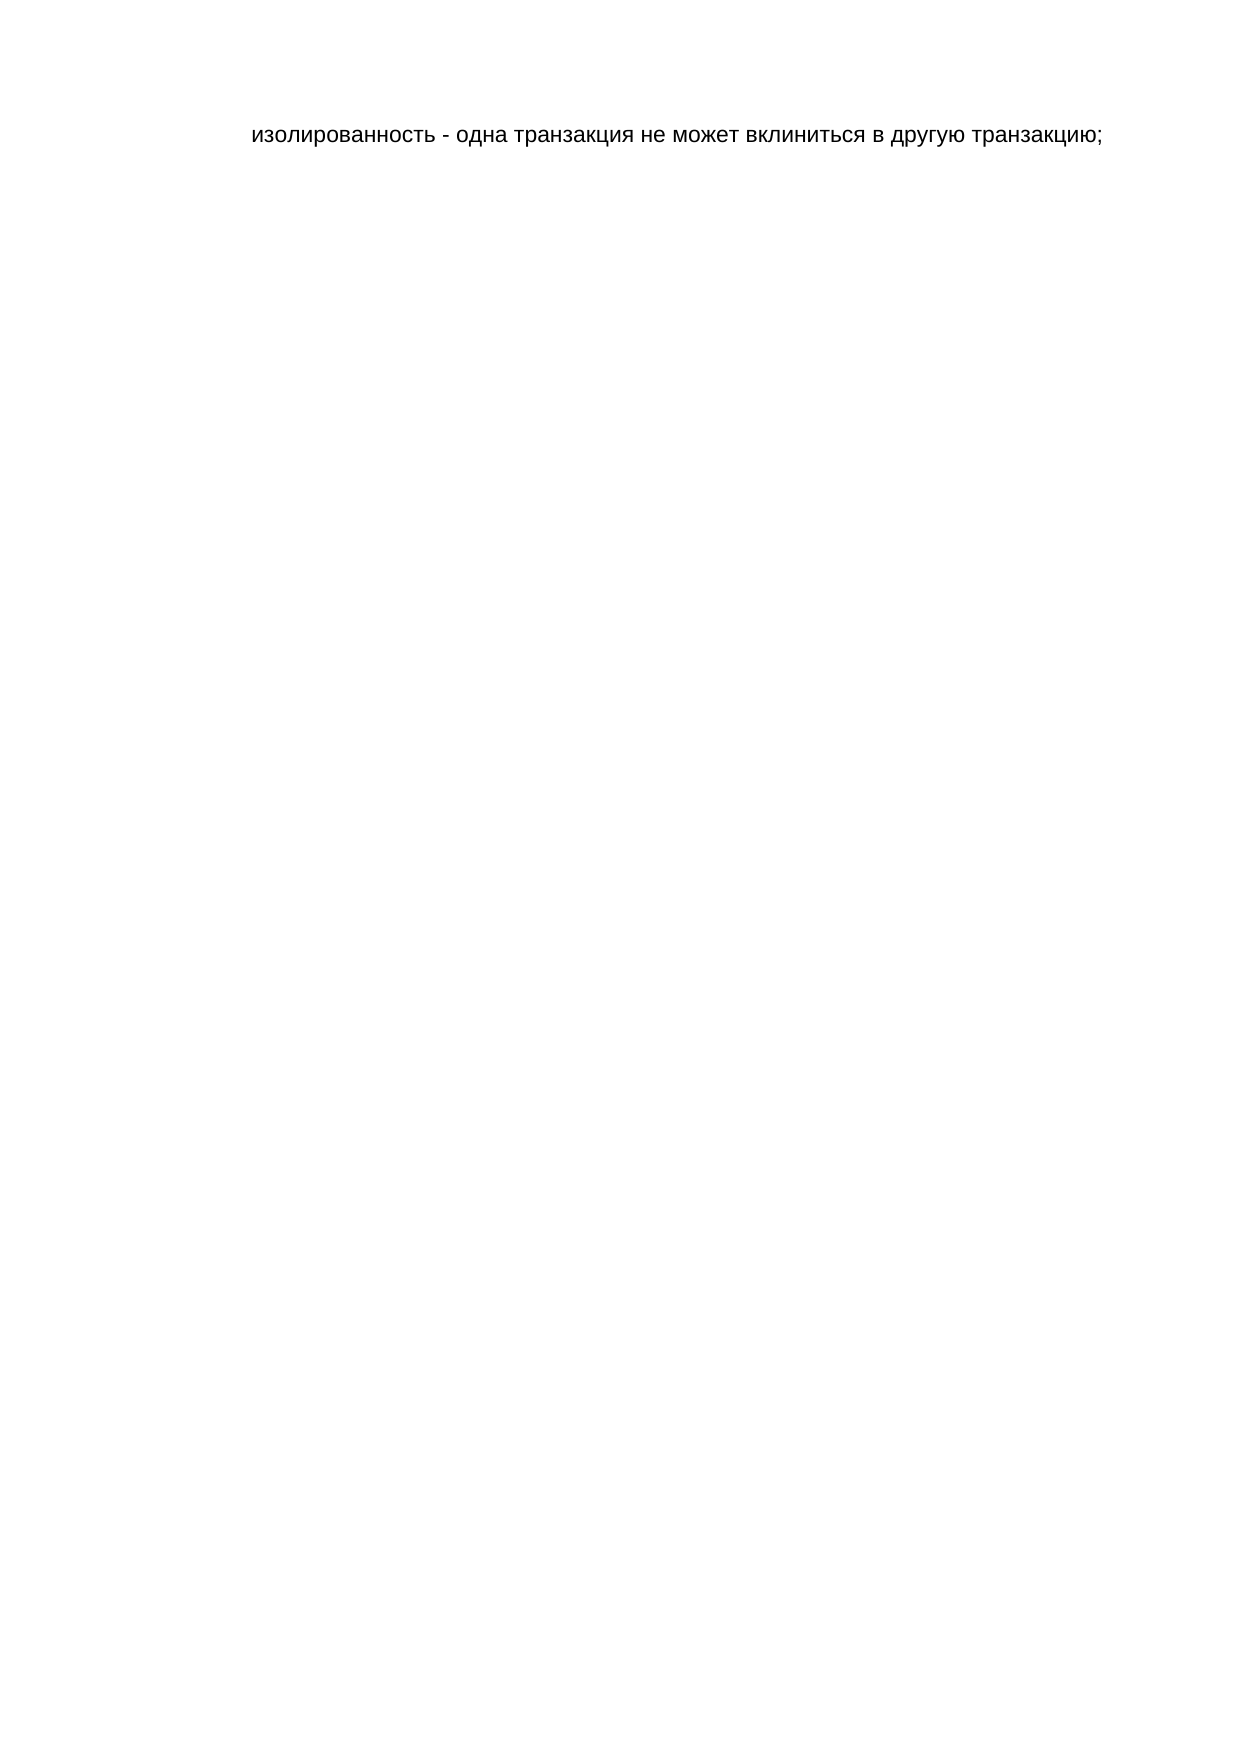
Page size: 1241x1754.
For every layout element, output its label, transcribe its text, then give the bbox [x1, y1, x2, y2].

text изолированность - одна транзакция не может вклиниться в другую транзакцию; [177, 118, 1152, 148]
